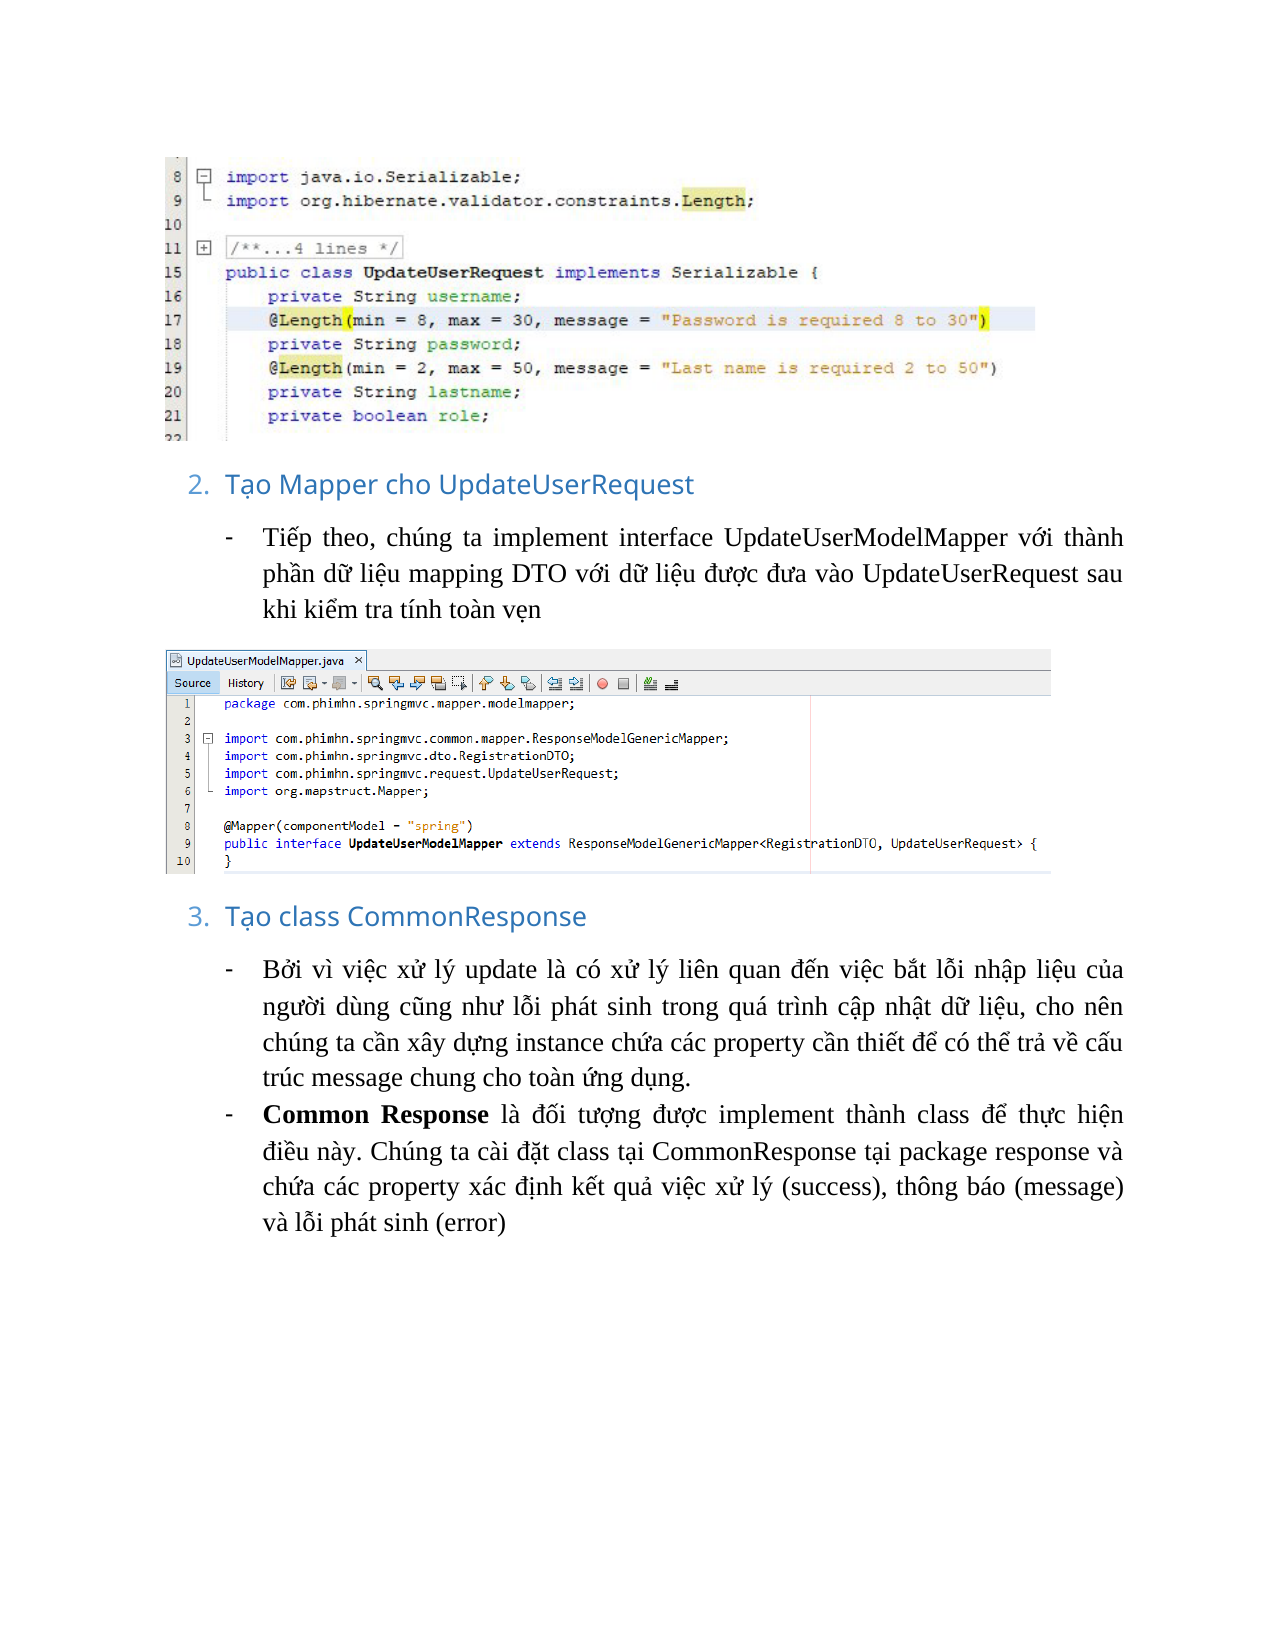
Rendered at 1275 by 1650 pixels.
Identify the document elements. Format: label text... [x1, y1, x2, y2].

subtitle Tạo Mapper cho UpdateUserRequest [187, 465, 1125, 502]
subtitle Tạo class CommonResponse [187, 897, 1125, 934]
list Bởi vì việc xử lý update là có xử lý liên quan đến việc bắt lỗi nhập liệu của người dùng cũng như lỗi phát sinh trong quá trình cập nhật dữ liệu, cho nên chúng ta cần xây dựng instance chứa các property cần thiết để có thể trả về cấu trúc message chung cho toàn ứng dụng. [225, 952, 1125, 1093]
list Common Response là đối tượng được implement thành class để thực hiện điều này. Chúng ta cài đặt class tại CommonResponse tại package response và chứa các property xác định kết quả việc xử lý (success), thông báo (message) và lỗi phát sinh (error) [225, 1097, 1125, 1237]
picture [165, 157, 1036, 441]
picture [165, 649, 1051, 874]
list Tiếp theo, chúng ta implement interface UpdateUserModelMapper với thành phần dữ liệu mapping DTO với dữ liệu được đưa vào UpdateUserRequest sau khi kiểm tra tính toàn vẹn [225, 520, 1125, 624]
